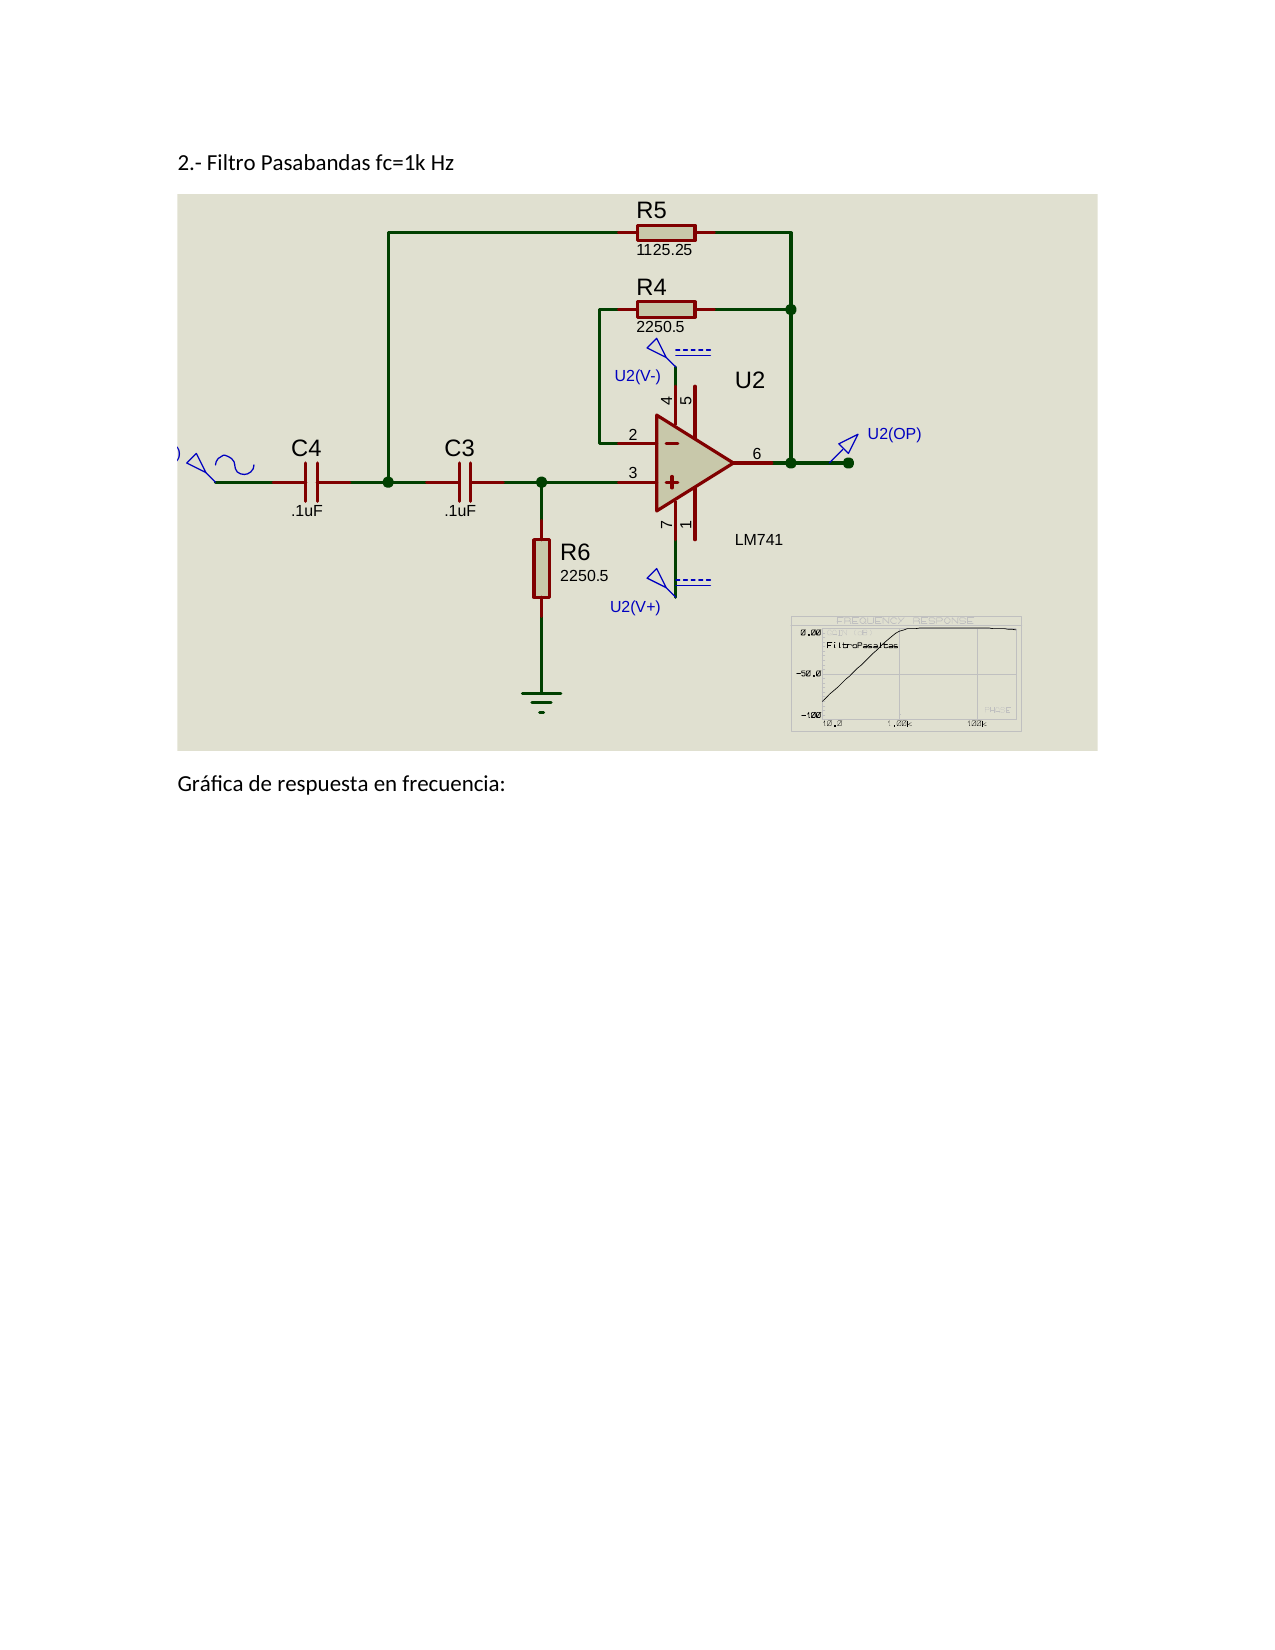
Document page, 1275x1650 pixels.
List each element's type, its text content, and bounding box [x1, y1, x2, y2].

text Gráfica de respuesta en frecuencia: [177, 769, 1098, 798]
text 2.- Filtro Pasabandas fc=1k Hz [177, 148, 1098, 176]
